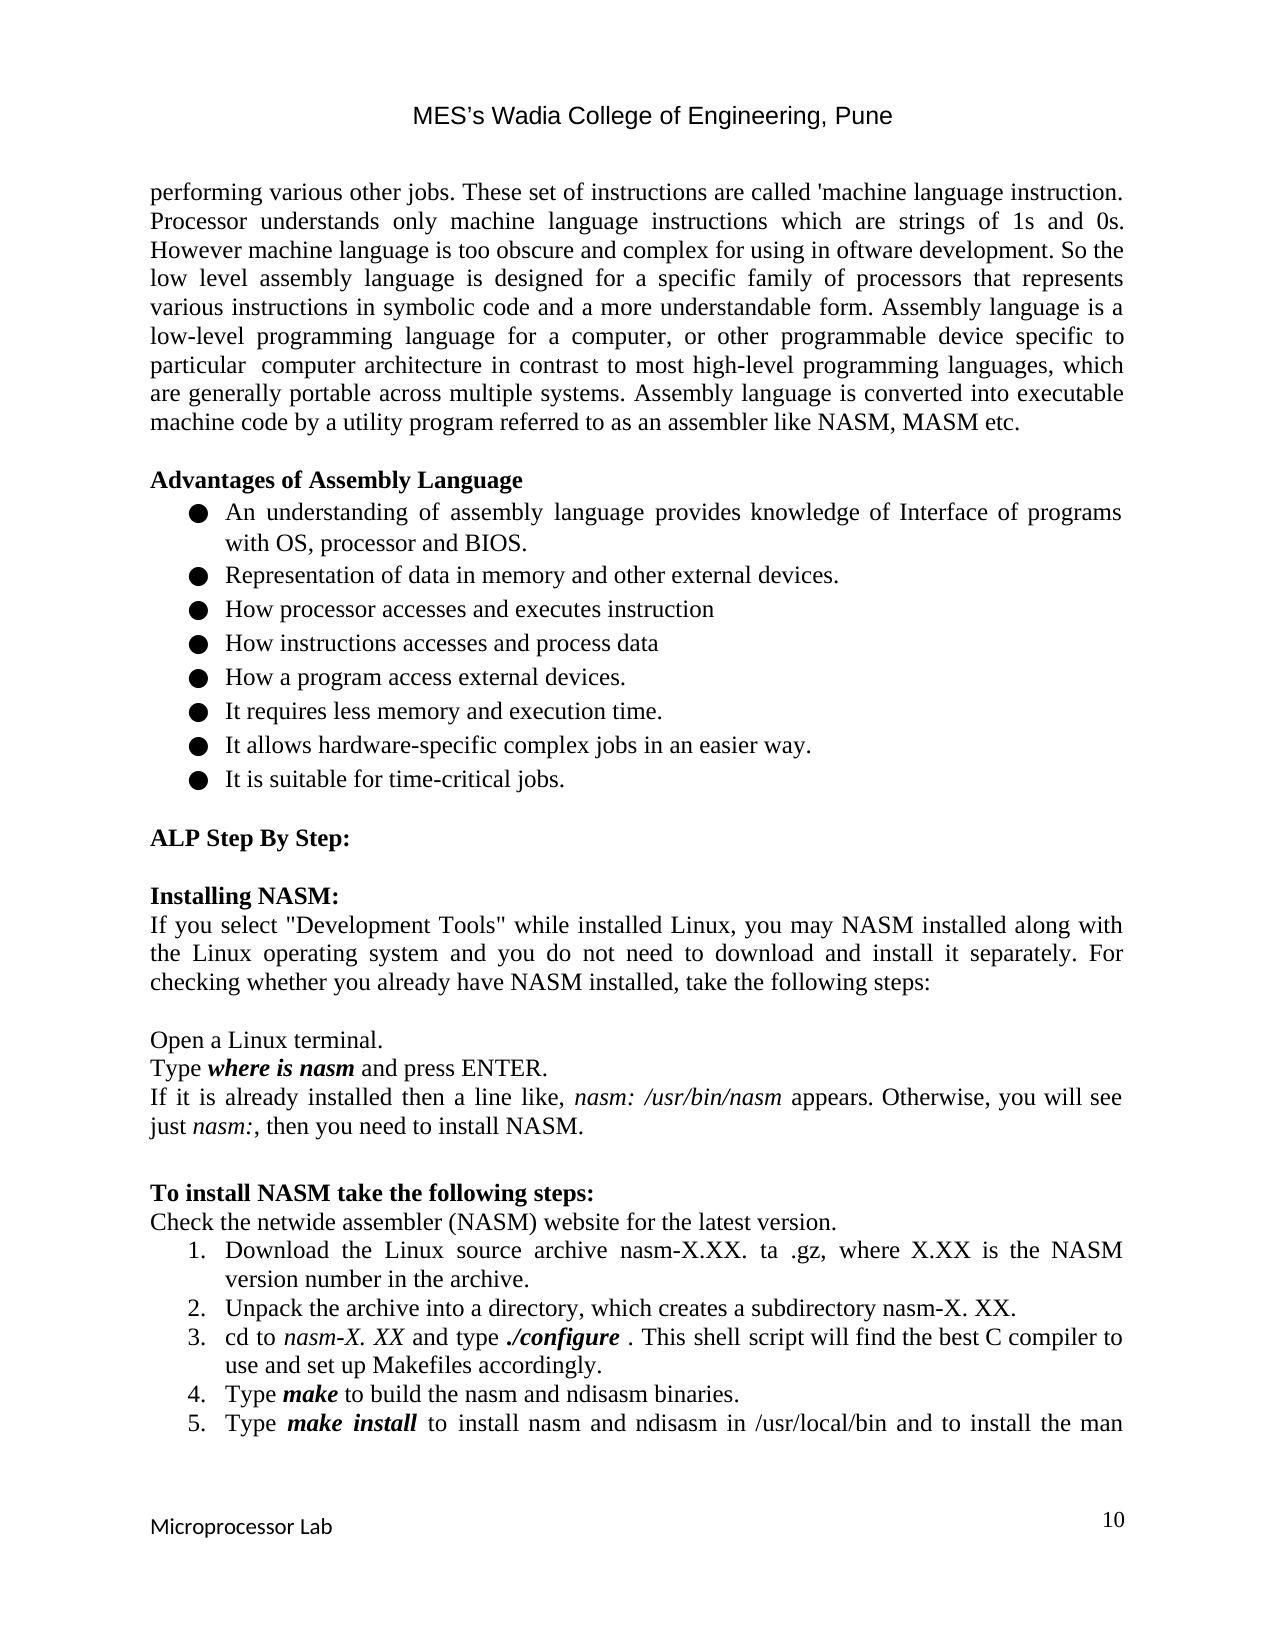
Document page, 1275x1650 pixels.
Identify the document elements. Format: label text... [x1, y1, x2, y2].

text Type where is nasm and press ENTER. [150, 1053, 1164, 1082]
list Download the Linux source archive nasm-X.XX. ta .gz, where X.XX is the NASM version number in the archive. [187, 1235, 1125, 1293]
list It allows hardware-specific complex jobs in an easier way. [187, 727, 1164, 761]
list How a program access external devices. [187, 658, 1164, 693]
text If you select "Development Tools" while installed Linux, you may NASM installed along with the Linux operating system and you do not need to download and install it separately. For checking whether you already have NASM installed, take the following steps: [150, 910, 1125, 996]
text Open a Linux terminal. [150, 1025, 1164, 1053]
text If it is already installed then a line like, nasm: /usr/bin/nasm appears. Otherwise, you will see just nasm:, then you need to install NASM. [150, 1082, 1124, 1140]
subtitle Advantages of Assembly Language [150, 465, 1164, 493]
list Type make to build the nasm and ndisasm binaries. [187, 1379, 1164, 1408]
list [187, 1408, 1125, 1437]
text Installing NASM: [150, 881, 1164, 910]
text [150, 177, 1125, 436]
list cd to nasm-X. XX and type ./configure . This shell script will find the best C compiler to use and set up Makefiles accordingly. [187, 1322, 1124, 1379]
list Representation of data in memory and other external devices. [187, 556, 1164, 590]
list An understanding of assembly language provides knowledge of Interface of programs with OS, processor and BIOS. [187, 493, 1124, 556]
list It requires less memory and execution time. [187, 693, 1164, 727]
list It is suitable for time-critical jobs. [187, 761, 1164, 795]
text Check the netwide assembler (NASM) website for the latest version. [150, 1207, 1164, 1235]
list How processor accesses and executes instruction [187, 590, 1164, 624]
list How instructions accesses and process data [187, 624, 1164, 658]
list Unpack the archive into a directory, which creates a subdirectory nasm-X. XX. [187, 1293, 1125, 1322]
subtitle To install NASM take the following steps: [150, 1178, 1164, 1207]
subtitle ALP Step By Step: [150, 823, 1164, 852]
